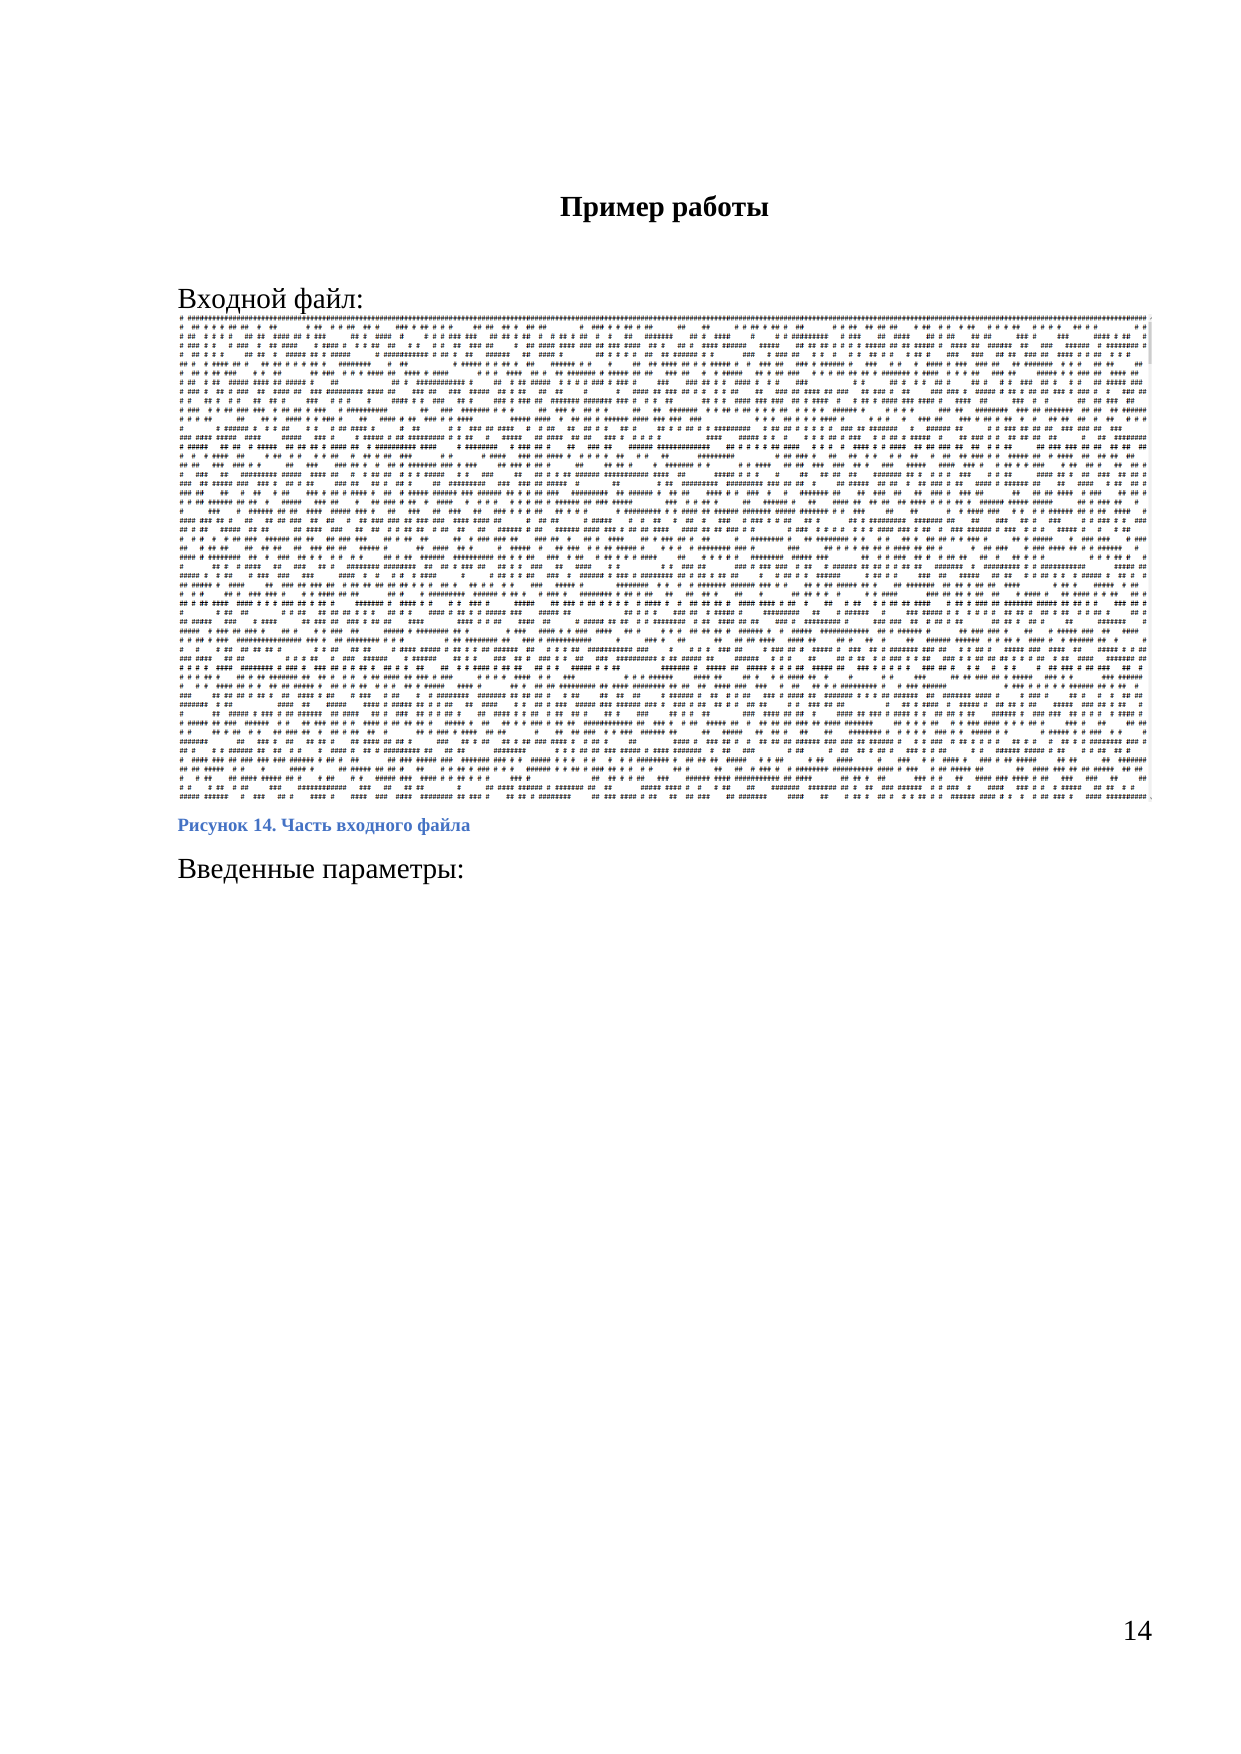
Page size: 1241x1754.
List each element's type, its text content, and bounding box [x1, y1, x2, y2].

text Введенные параметры: [177, 851, 1152, 884]
text Входной файл: [177, 281, 1152, 314]
subtitle Пример работы [177, 189, 1152, 223]
picture [177, 314, 1152, 802]
